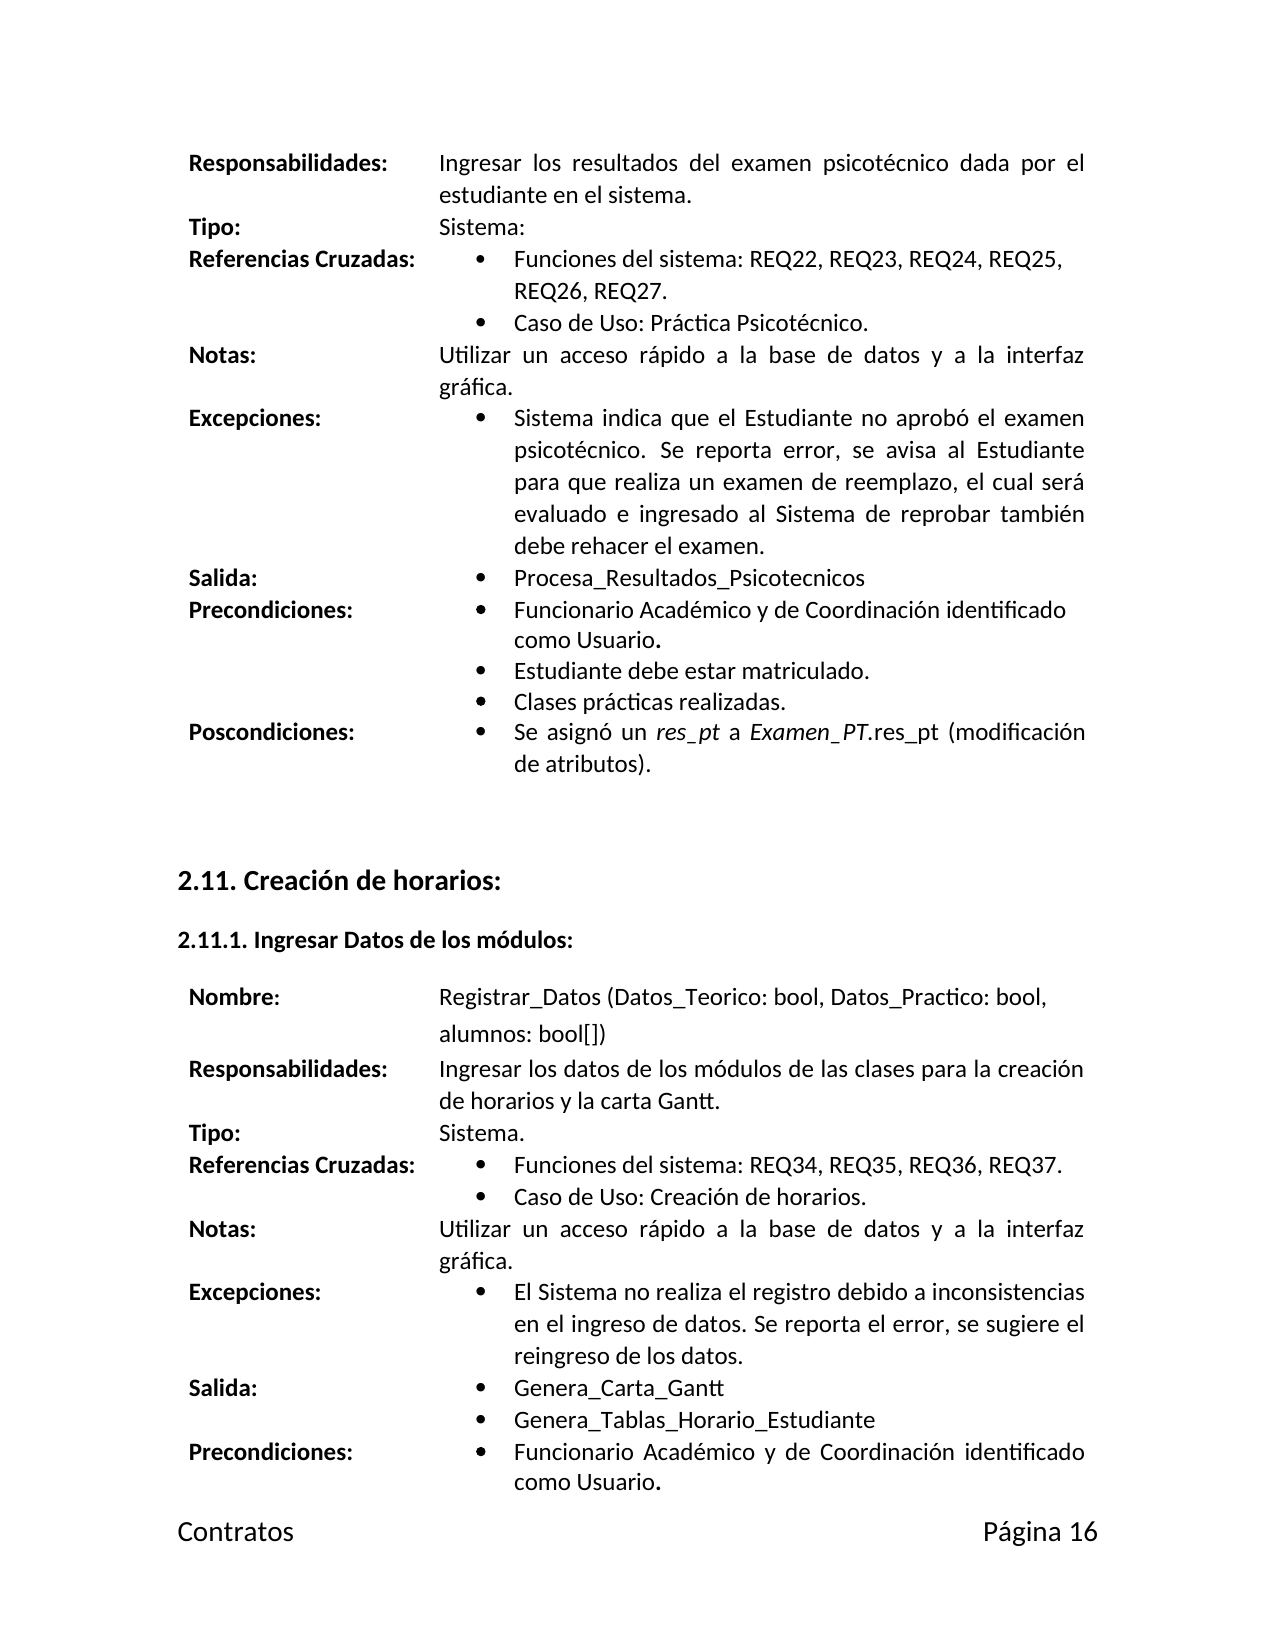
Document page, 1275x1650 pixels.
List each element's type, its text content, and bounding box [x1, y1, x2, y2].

table_cell Precondiciones: [177, 1436, 428, 1497]
table_cell Notas: [177, 339, 428, 403]
table_cell Sistema. [428, 1117, 1097, 1149]
table_cell Responsabilidades: [177, 148, 428, 211]
table_cell Tipo: [177, 1117, 428, 1149]
table_cell Tipo: [177, 211, 428, 243]
subtitle 2.11. Creación de horarios: [177, 862, 1098, 897]
table_header Registrar_Datos (Datos_Teorico: bool, Datos_Practico: bool, alumnos: bool[]) [428, 981, 1097, 1053]
table_cell Excepciones: [177, 1277, 428, 1372]
table_cell Funcionario Académico y de Coordinación identificado como Usuario. [428, 1436, 1097, 1497]
table_cell Responsabilidades: [177, 1054, 428, 1117]
table_cell El Sistema no realiza el registro debido a inconsistencias en el ingreso de datos. Se reporta el error, se sugiere el reingreso de los datos. [428, 1277, 1097, 1372]
table_cell Procesa_Resultados_Psicotecnicos [428, 562, 1097, 594]
table_cell Referencias Cruzadas: [177, 1149, 428, 1213]
table_cell Notas: [177, 1213, 428, 1277]
table_cell Sistema: [428, 211, 1097, 243]
table_cell Utilizar un acceso rápido a la base de datos y a la interfaz gráfica. [428, 1213, 1097, 1277]
table_header Nombre: [177, 981, 428, 1053]
table_cell Salida: [177, 1372, 428, 1436]
table_cell Funciones del sistema: REQ22, REQ23, REQ24, REQ25, REQ26, REQ27. Caso de Uso: Práctica Psicotécnico. [428, 243, 1097, 339]
table_cell Poscondiciones: [177, 716, 428, 780]
table_cell Ingresar los resultados del examen psicotécnico dada por el estudiante en el sistema. [428, 148, 1097, 211]
table_cell Genera_Carta_Gantt Genera_Tablas_Horario_Estudiante [428, 1372, 1097, 1436]
table_cell Funciones del sistema: REQ34, REQ35, REQ36, REQ37. Caso de Uso: Creación de horarios. [428, 1149, 1097, 1213]
table_cell Ingresar los datos de los módulos de las clases para la creación de horarios y la carta Gantt. [428, 1054, 1097, 1117]
table_cell Utilizar un acceso rápido a la base de datos y a la interfaz gráfica. [428, 339, 1097, 403]
table_cell Precondiciones: [177, 594, 428, 716]
table_cell Referencias Cruzadas: [177, 243, 428, 339]
table_cell Se asignó un res_pt a Examen_PT.res_pt (modificación de atributos). [428, 716, 1097, 780]
table_cell Salida: [177, 562, 428, 594]
table_cell Excepciones: [177, 403, 428, 562]
table_cell Funcionario Académico y de Coordinación identificado como Usuario. Estudiante debe estar matriculado. Clases prácticas realizadas. [428, 594, 1097, 716]
subtitle 2.11.1. Ingresar Datos de los módulos: [177, 924, 1098, 955]
